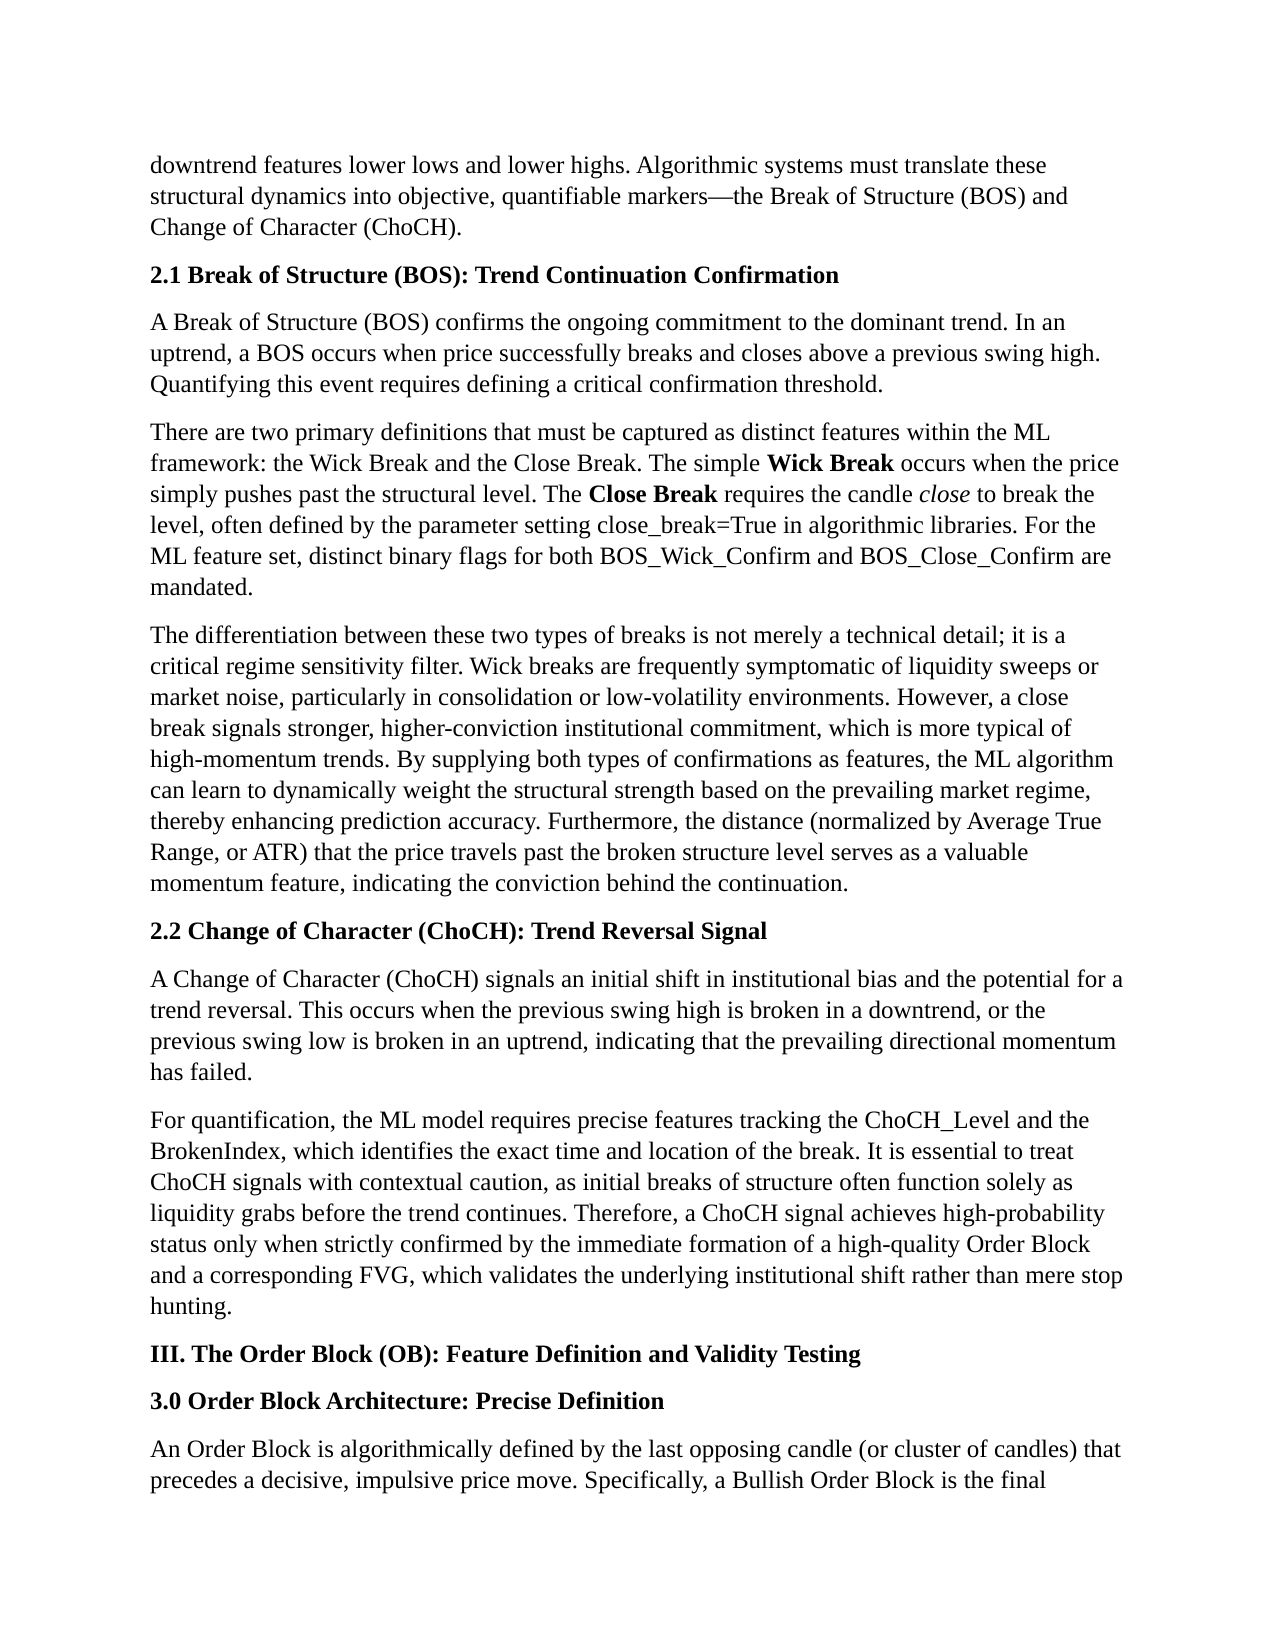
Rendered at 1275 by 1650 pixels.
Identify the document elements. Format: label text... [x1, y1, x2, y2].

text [150, 150, 1125, 241]
text The differentiation between these two types of breaks is not merely a technical detail; it is a critical regime sensitivity filter. Wick breaks are frequently symptomatic of liquidity sweeps or market noise, particularly in consolidation or low-volatility environments. However, a close break signals stronger, higher-conviction institutional commitment, which is more typical of high-momentum trends. By supplying both types of confirmations as features, the ML algorithm can learn to dynamically weight the structural strength based on the prevailing market regime, thereby enhancing prediction accuracy. Furthermore, the distance (normalized by Average True Range, or ATR) that the price travels past the broken structure level serves as a valuable momentum feature, indicating the conviction behind the continuation. [150, 620, 1125, 897]
text III. The Order Block (OB): Feature Definition and Validity Testing [150, 1339, 1125, 1367]
text A Change of Character (ChoCH) signals an initial shift in institutional bias and the potential for a trend reversal. This occurs when the previous swing high is broken in a downtrend, or the previous swing low is broken in an uptrend, indicating that the prevailing directional momentum has failed. [150, 964, 1125, 1086]
text 3.0 Order Block Architecture: Precise Definition [150, 1386, 1125, 1415]
text A Break of Structure (BOS) confirms the ongoing commitment to the dominant trend. In an uptrend, a BOS occurs when price successfully breaks and closes above a previous swing high. Quantifying this event requires defining a critical confirmation threshold. [150, 307, 1125, 398]
text 2.1 Break of Structure (BOS): Trend Continuation Confirmation [150, 260, 1125, 288]
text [150, 1434, 1125, 1494]
text 2.2 Change of Character (ChoCH): Trend Reversal Signal [150, 916, 1125, 945]
text There are two primary definitions that must be captured as distinct features within the ML framework: the Wick Break and the Close Break. The simple Wick Break occurs when the price simply pushes past the structural level. The Close Break requires the candle close to break the level, often defined by the parameter setting close_break=True in algorithmic libraries. For the ML feature set, distinct binary flags for both BOS_Wick_Confirm and BOS_Close_Confirm are mandated. [150, 417, 1125, 601]
text For quantification, the ML model requires precise features tracking the ChoCH_Level and the BrokenIndex, which identifies the exact time and location of the break. It is essential to treat ChoCH signals with contextual caution, as initial breaks of structure often function solely as liquidity grabs before the trend continues. Therefore, a ChoCH signal achieves high-probability status only when strictly confirmed by the immediate formation of a high-quality Order Block and a corresponding FVG, which validates the underlying institutional shift rather than mere stop hunting. [150, 1105, 1125, 1320]
